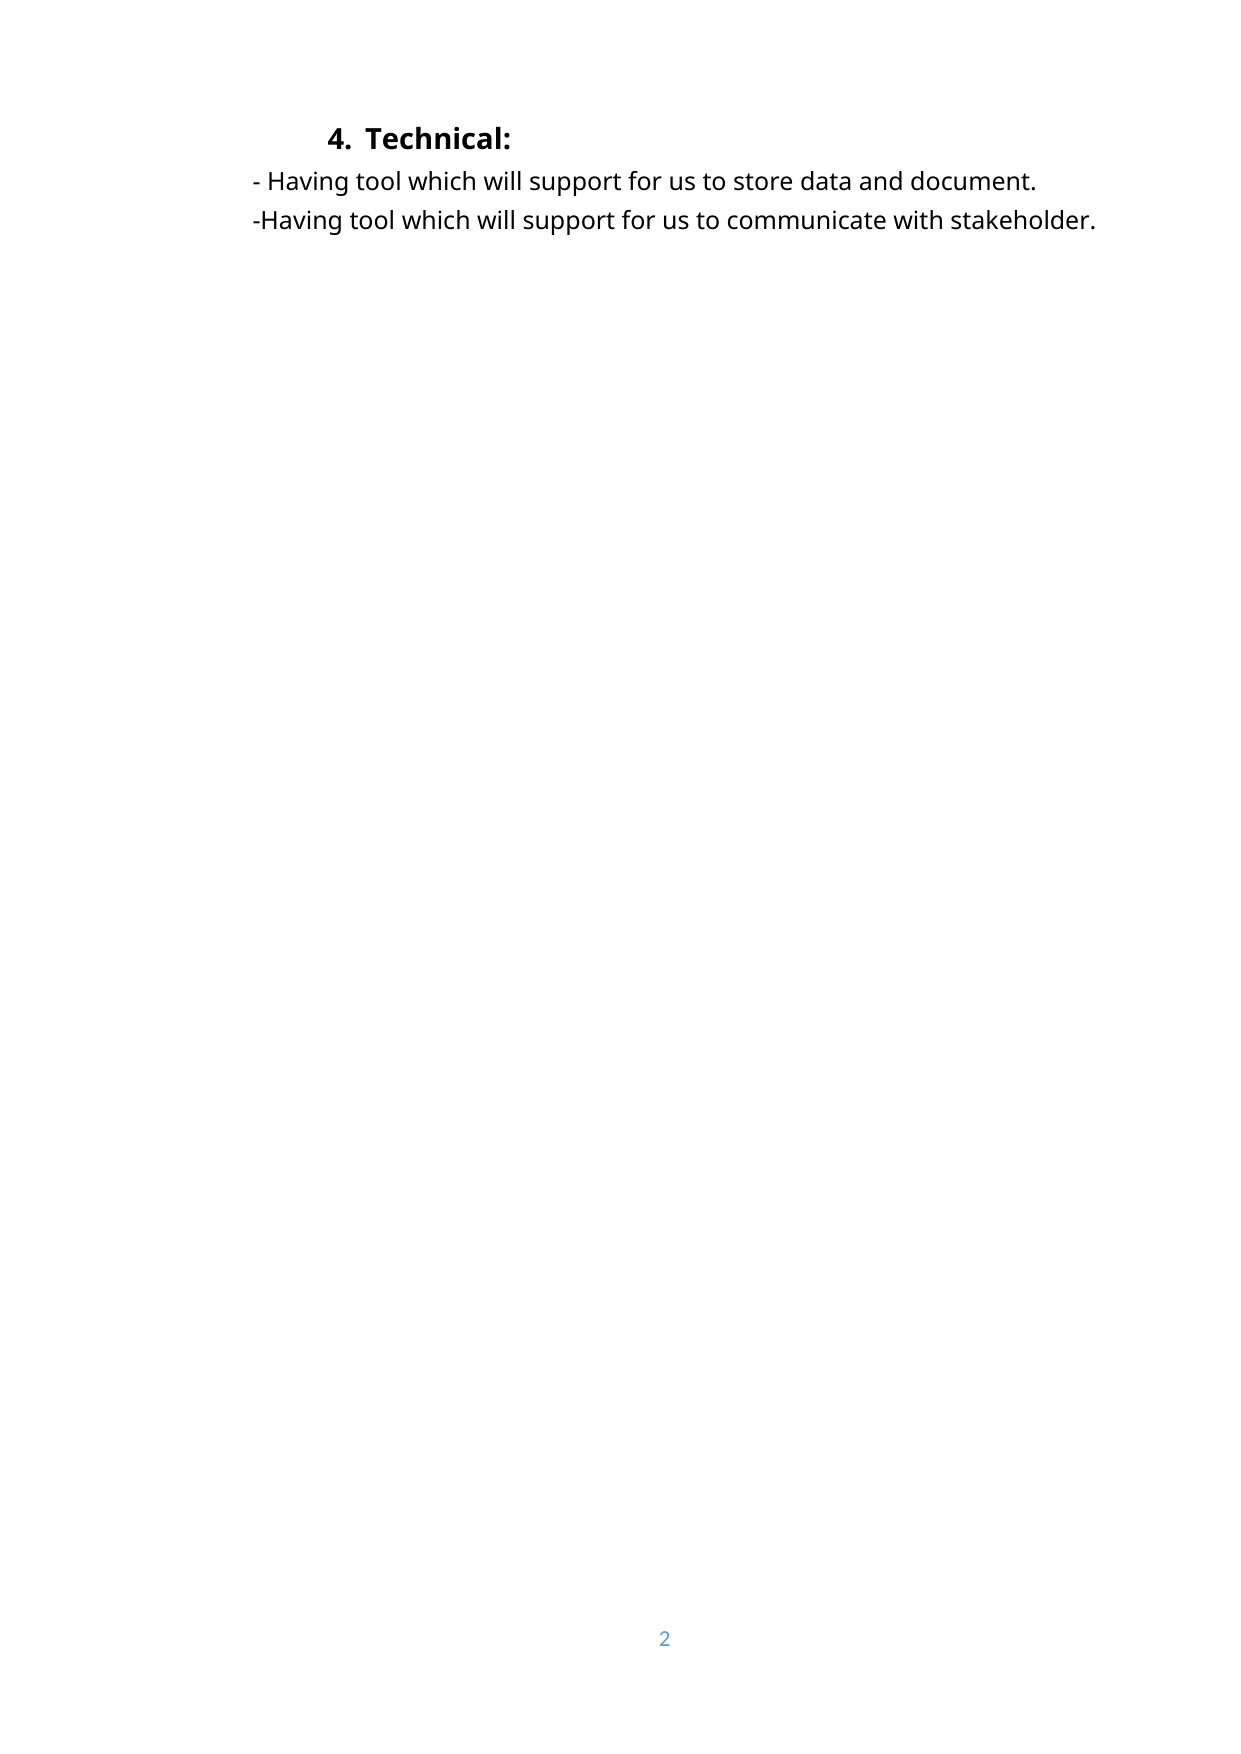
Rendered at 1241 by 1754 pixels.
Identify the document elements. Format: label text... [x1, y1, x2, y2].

list Technical: [327, 118, 1152, 158]
text -Having tool which will support for us to communicate with stakeholder. [252, 203, 1152, 237]
text - Having tool which will support for us to store data and document. [252, 164, 1152, 198]
